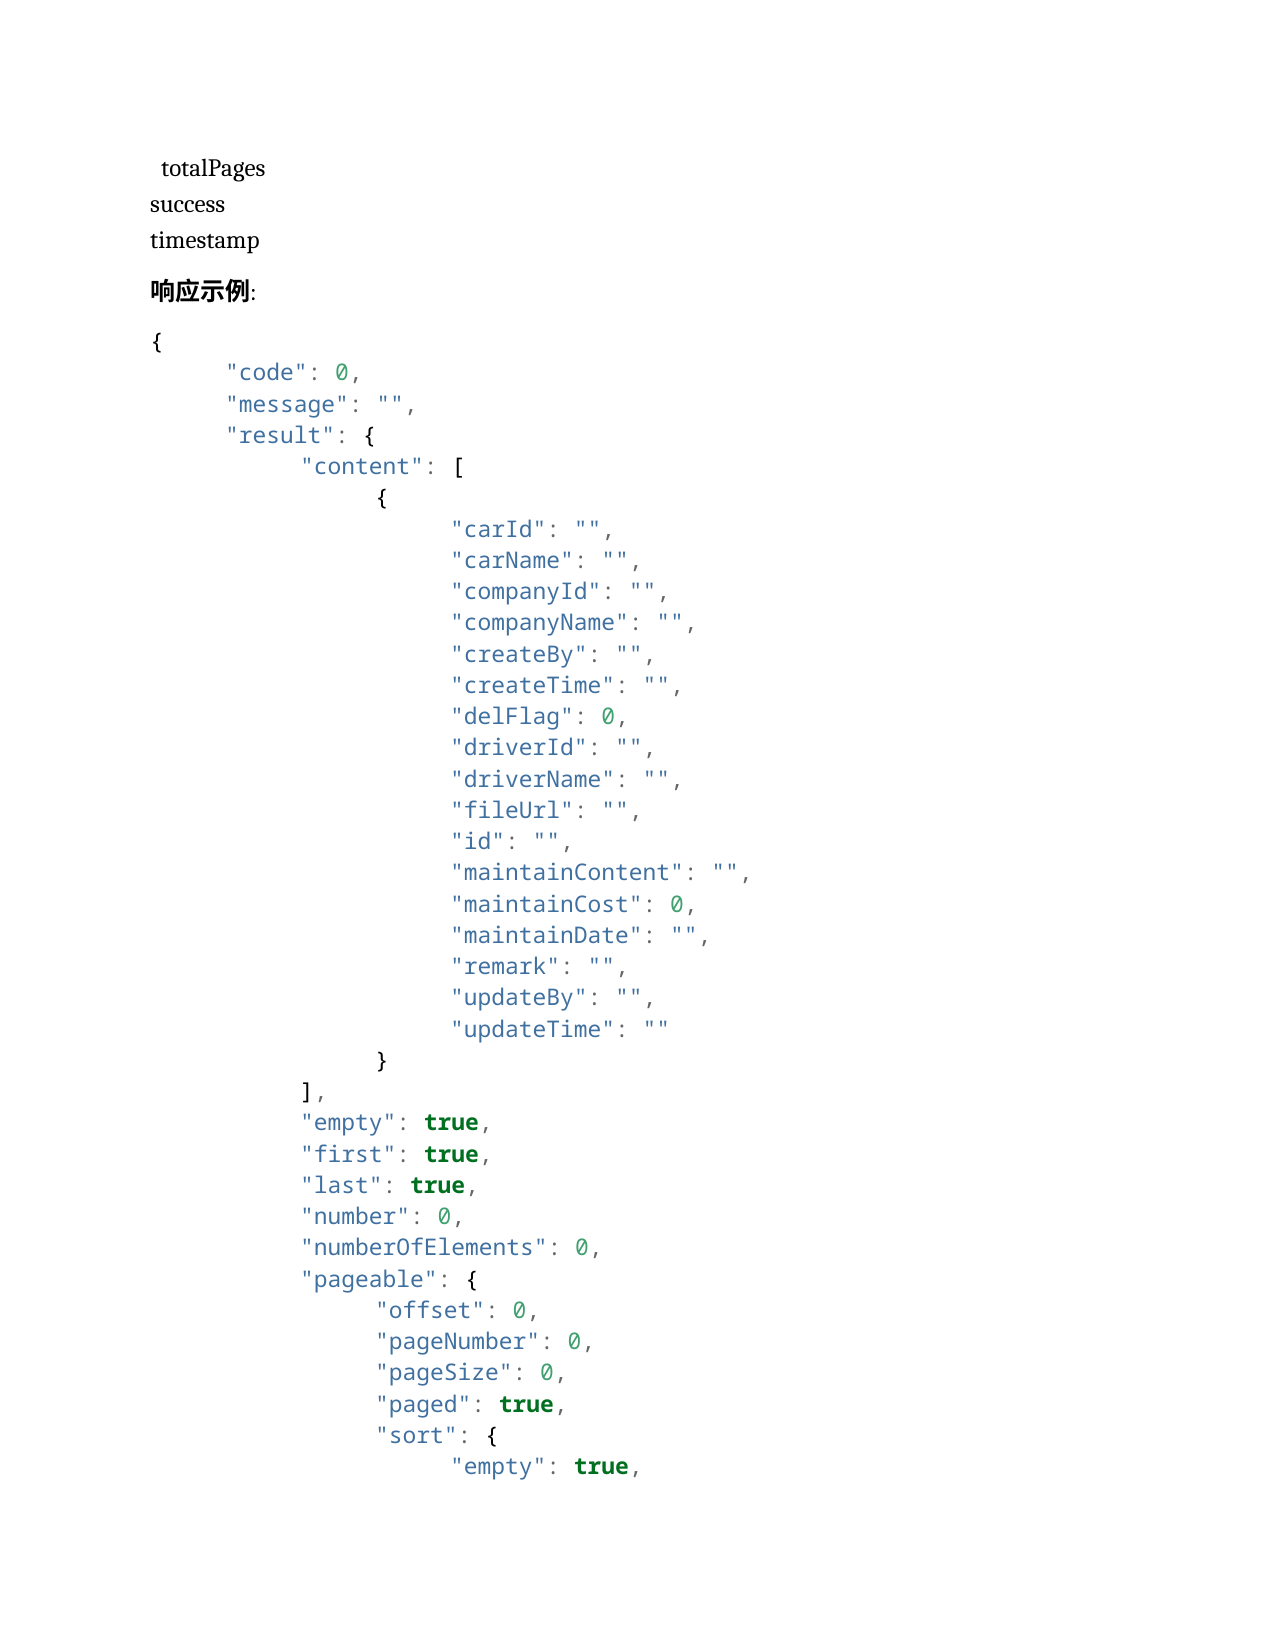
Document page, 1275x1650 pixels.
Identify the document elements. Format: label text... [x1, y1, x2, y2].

text 响应示例: [150, 277, 1125, 306]
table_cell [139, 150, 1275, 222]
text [150, 325, 1125, 1481]
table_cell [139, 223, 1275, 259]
